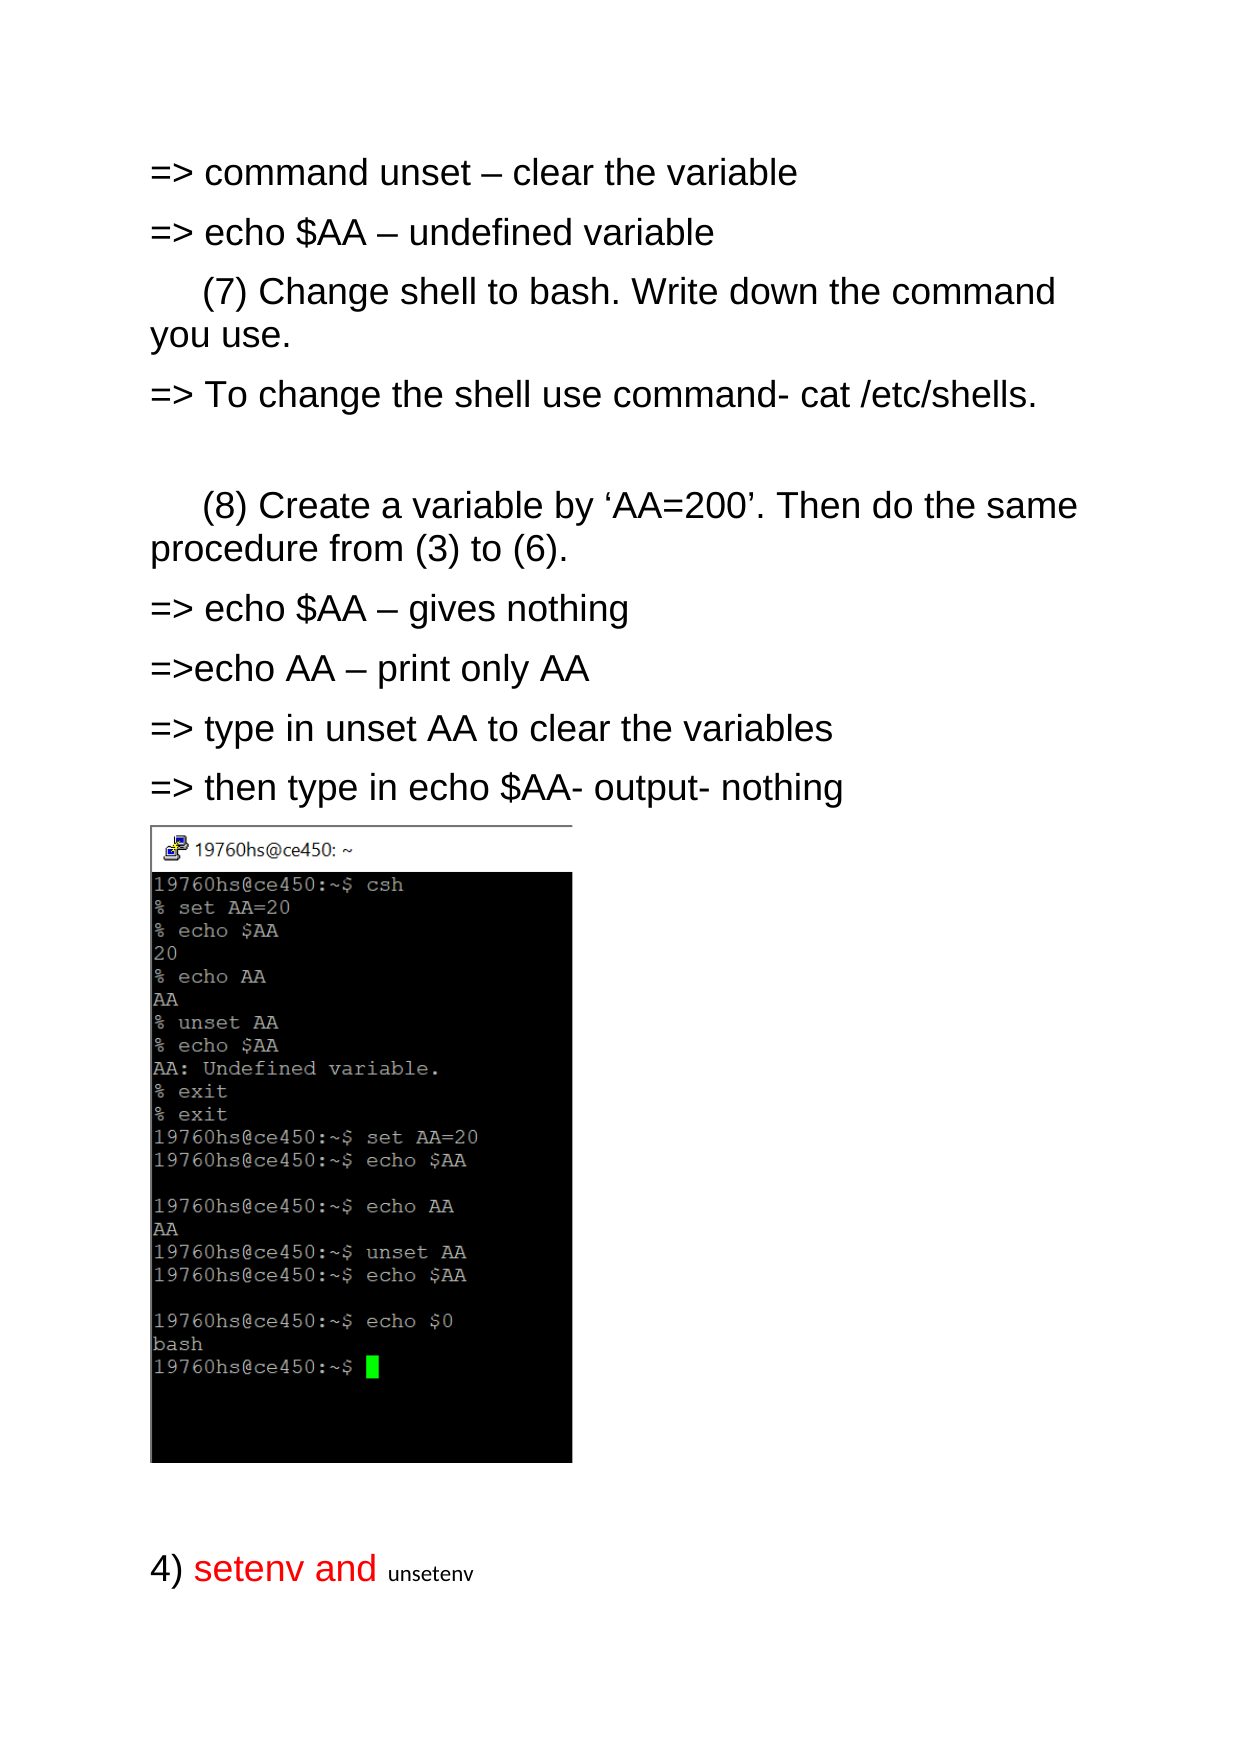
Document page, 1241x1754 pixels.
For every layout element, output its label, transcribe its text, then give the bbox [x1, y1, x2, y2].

picture [150, 825, 573, 1463]
text => type in unset AA to clear the variables [150, 706, 1090, 749]
text (8) Create a variable by ‘AA=200’. Then do the same procedure from (3) to (6). [150, 432, 1090, 569]
text (7) Change shell to bash. Write down the command you use. [150, 269, 1090, 356]
text => then type in echo $AA- output- nothing [150, 766, 1090, 809]
text 4) setenv and unsetenv [150, 1547, 1090, 1590]
text => command unset – clear the variable [150, 150, 1090, 193]
text =>echo AA – print only AA [150, 646, 1090, 689]
text => echo $AA – undefined variable [150, 210, 1090, 253]
text => echo $AA – gives nothing [150, 586, 1090, 629]
text => To change the shell use command- cat /etc/shells. [150, 372, 1090, 416]
